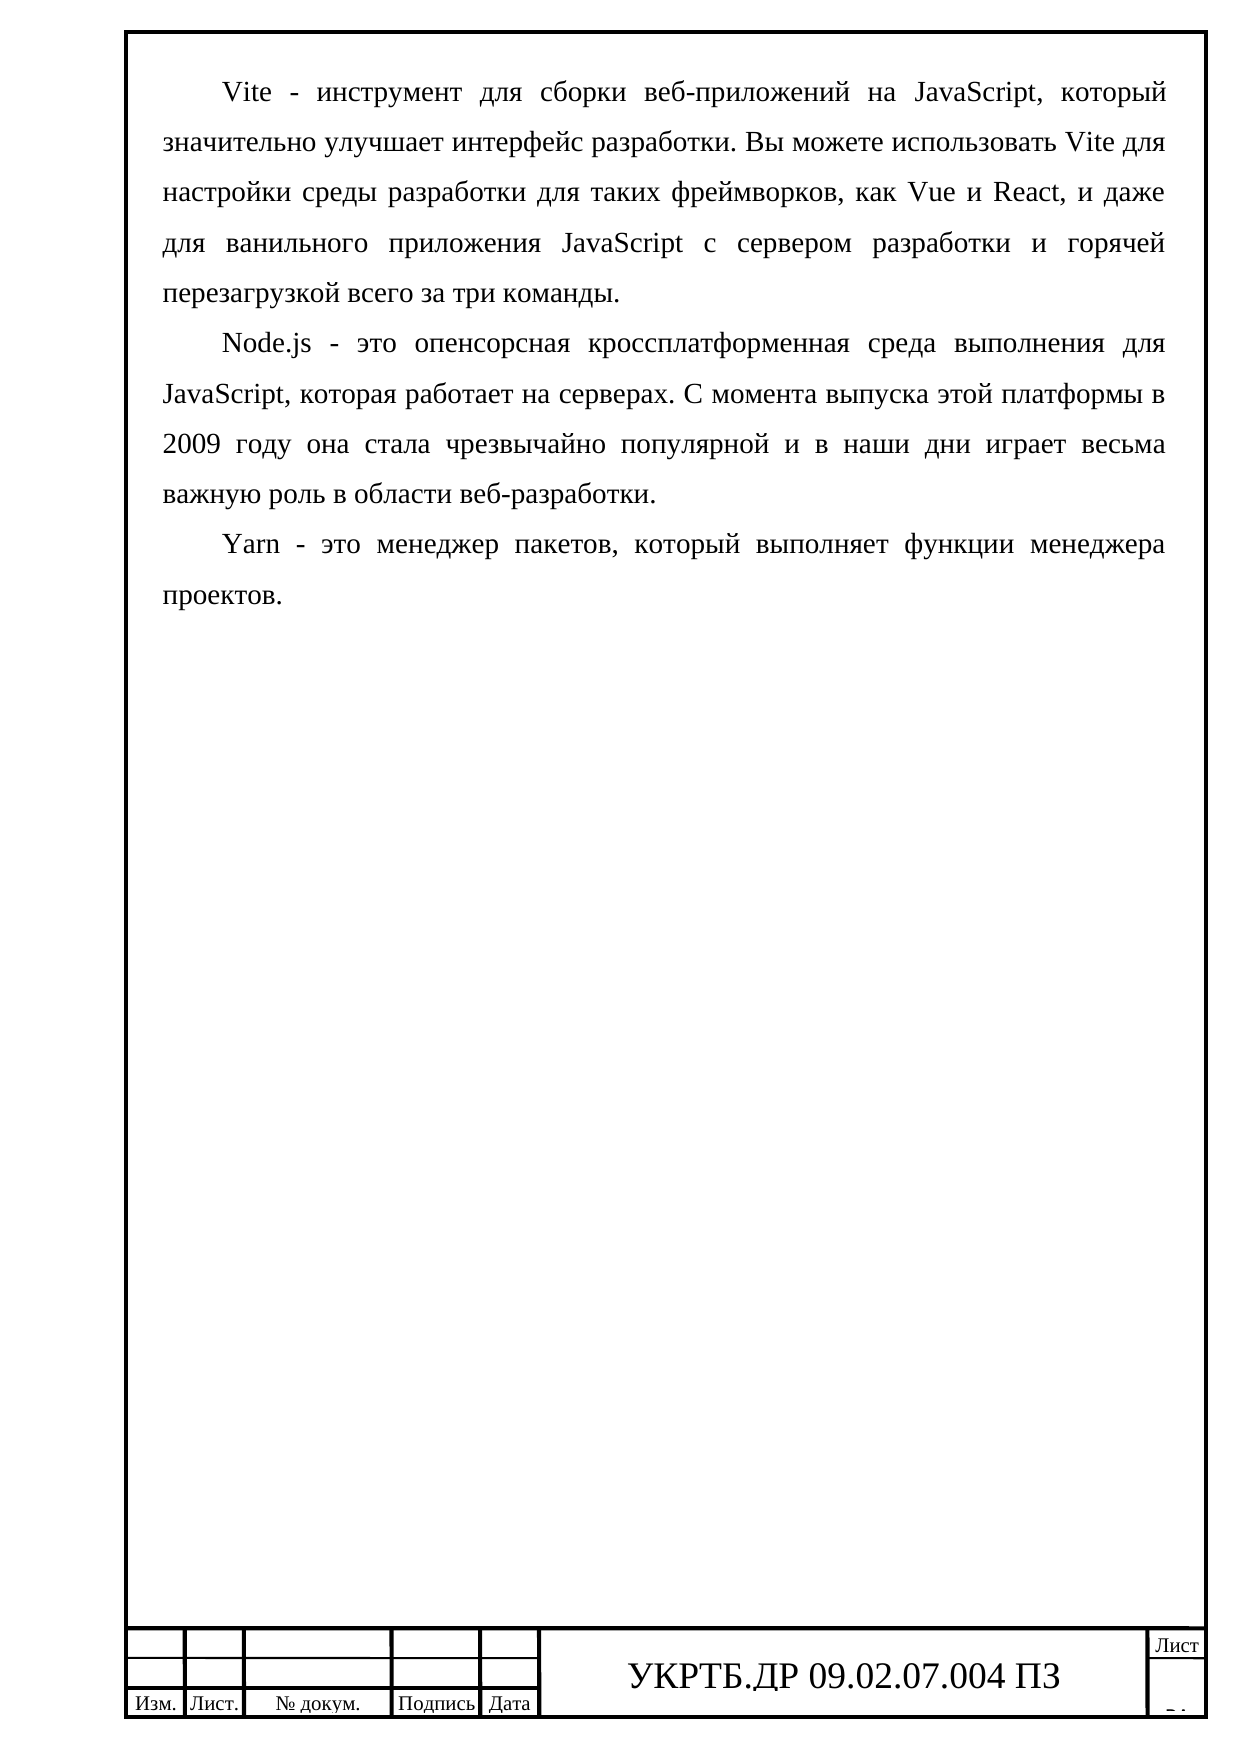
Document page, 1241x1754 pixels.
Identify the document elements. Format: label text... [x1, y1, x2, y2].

text Node.js - это опенсорсная кроссплатформенная среда выполнения для JavaScript, которая работает на серверах. С момента выпуска этой платформы в 2009 году она стала чрезвычайно популярной и в наши дни играет весьма важную роль в области веб-разработки. [162, 325, 1167, 510]
text Vite - инструмент для сборки веб-приложений на JavaScript, который значительно улучшает интерфейс разработки. Вы можете использовать Vite для настройки среды разработки для таких фреймворков, как Vue и React, и даже для ванильного приложения JavaScript с сервером разработки и горячей перезагрузкой всего за три команды. [162, 74, 1167, 309]
text Yarn - это менеджер пакетов, который выполняет функции менеджера проектов. [162, 527, 1167, 611]
